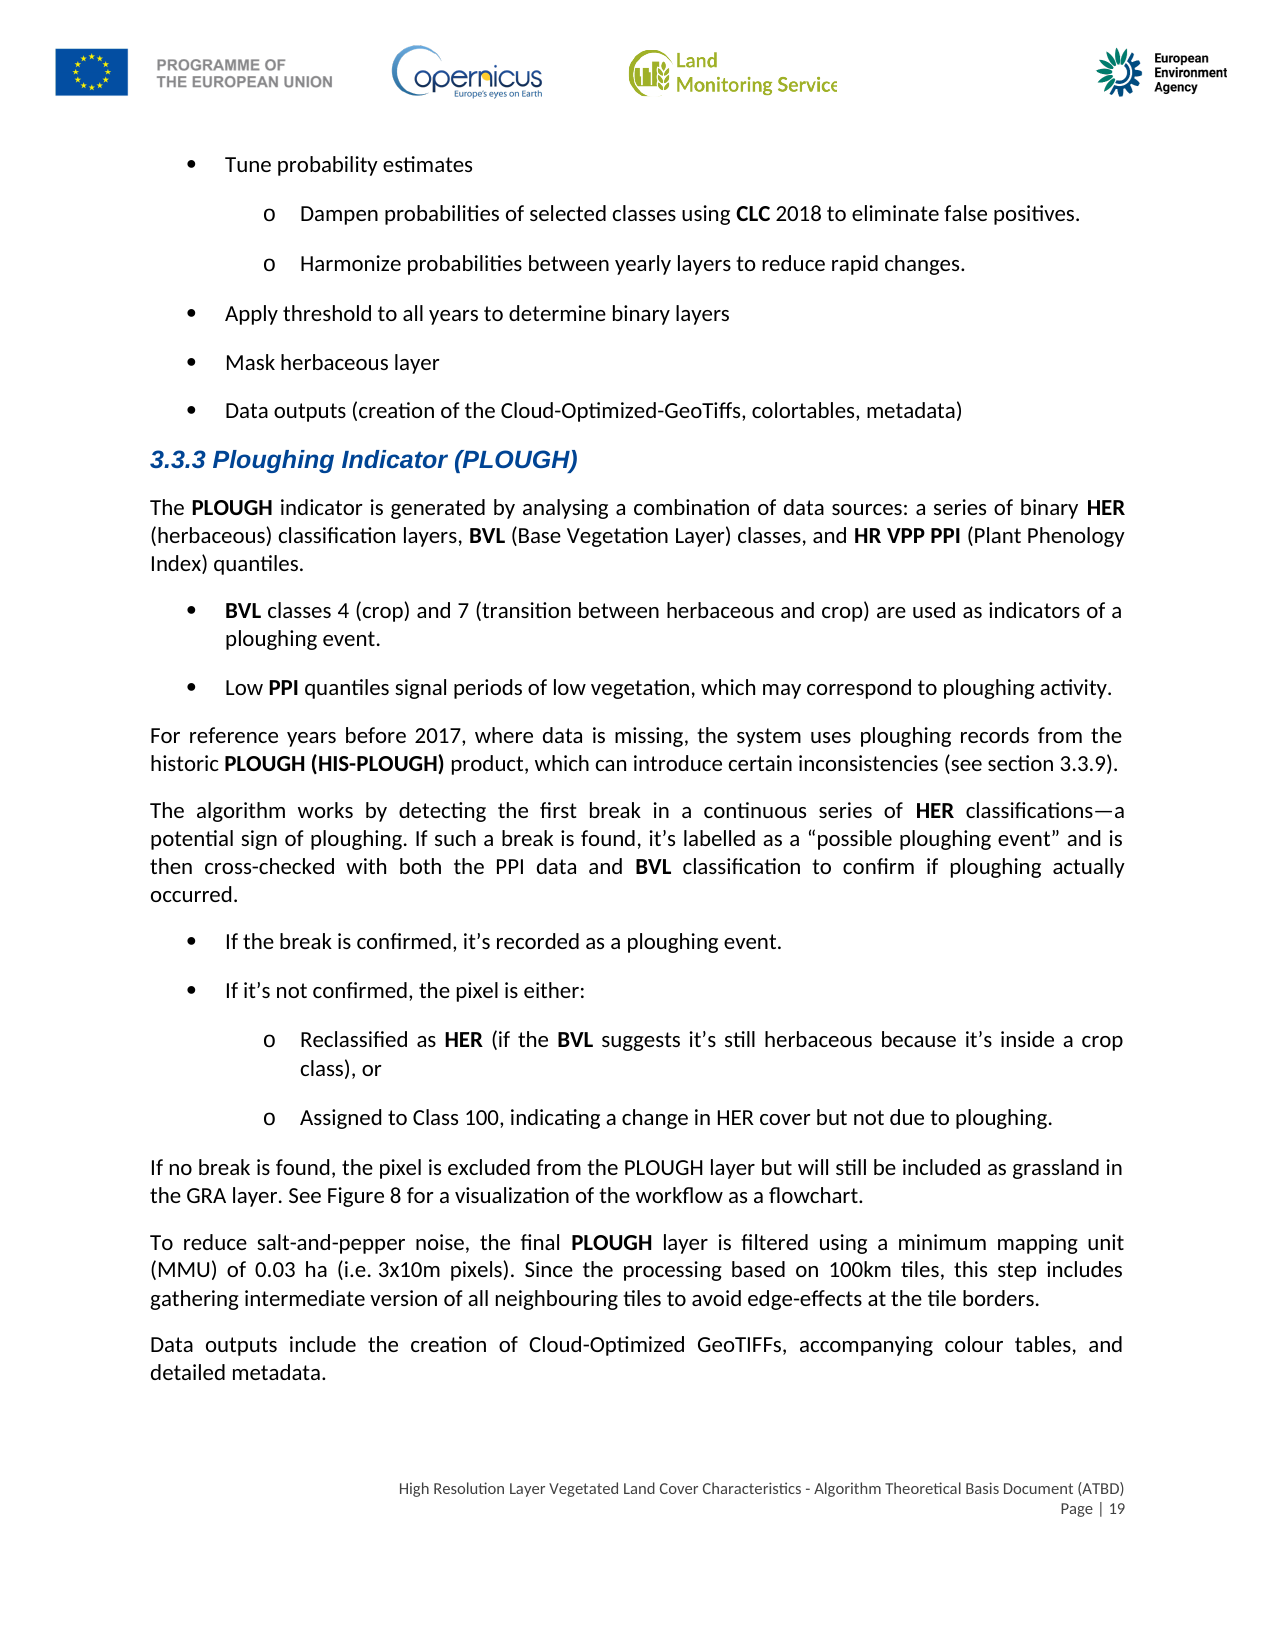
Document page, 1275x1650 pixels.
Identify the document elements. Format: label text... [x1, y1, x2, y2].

picture [1094, 46, 1228, 97]
list Harmonize probabilities between yearly layers to reduce rapid changes. [262, 249, 1125, 278]
picture [29, 21, 351, 124]
list Apply threshold to all years to determine binary layers [187, 299, 1125, 327]
list Mask herbaceous layer [187, 348, 1125, 376]
text For reference years before 2017, where data is missing, the system uses ploughing records from the historic PLOUGH (HIS-PLOUGH) product, which can introduce certain inconsistencies (see section 3.3.9). [150, 721, 1125, 777]
text The algorithm works by detecting the first break in a continuous series of HER classifications—a potential sign of ploughing. If such a break is found, it’s labelled as a “possible ploughing event” and is then cross-checked with both the PPI data and BVL classification to confirm if ploughing actually occurred. [150, 796, 1125, 908]
text Data outputs include the creation of Cloud-Optimized GeoTIFFs, accompanying colour tables, and detailed metadata. [150, 1330, 1125, 1386]
list Data outputs (creation of the Cloud-Optimized-GeoTiffs, colortables, metadata) [187, 397, 1125, 424]
list Assigned to Class 100, indicating a change in HER cover but not due to ploughing. [262, 1103, 1125, 1132]
text The PLOUGH indicator is generated by analysing a combination of data sources: a series of binary HER (herbaceous) classification layers, BVL (Base Vegetation Layer) classes, and HR VPP PPI (Plant Phenology Index) quantiles. [150, 493, 1125, 577]
list Reclassified as HER (if the BVL suggests it’s still herbaceous because it’s inside a crop class), or [262, 1025, 1125, 1082]
list If the break is confirmed, it’s recorded as a ploughing event. [187, 927, 1125, 955]
list BVL classes 4 (crop) and 7 (transition between herbaceous and crop) are used as indicators of a ploughing event. [187, 596, 1125, 652]
text To reduce salt-and-pepper noise, the final PLOUGH layer is filtered using a minimum mapping unit (MMU) of 0.03 ha (i.e. 3x10m pixels). Since the processing based on 100km tiles, this step includes gathering intermediate version of all neighbouring tiles to avoid edge-effects at the tile borders. [150, 1228, 1125, 1312]
list Tune probability estimates [187, 150, 1125, 178]
list Low PPI quantiles signal periods of low vegetation, which may correspond to ploughing activity. [187, 673, 1125, 701]
list Dampen probabilities of selected classes using CLC 2018 to eliminate false positives. [262, 199, 1125, 228]
subtitle 3.3.3 Ploughing Indicator (PLOUGH) [150, 445, 1125, 474]
list If it’s not confirmed, the pixel is either: [187, 976, 1125, 1004]
picture [628, 50, 837, 97]
picture [371, 15, 560, 130]
text If no break is found, the pixel is excluded from the PLOUGH layer but will still be included as grassland in the GRA layer. See Figure 8 for a visualization of the workflow as a flowchart. [150, 1153, 1125, 1209]
